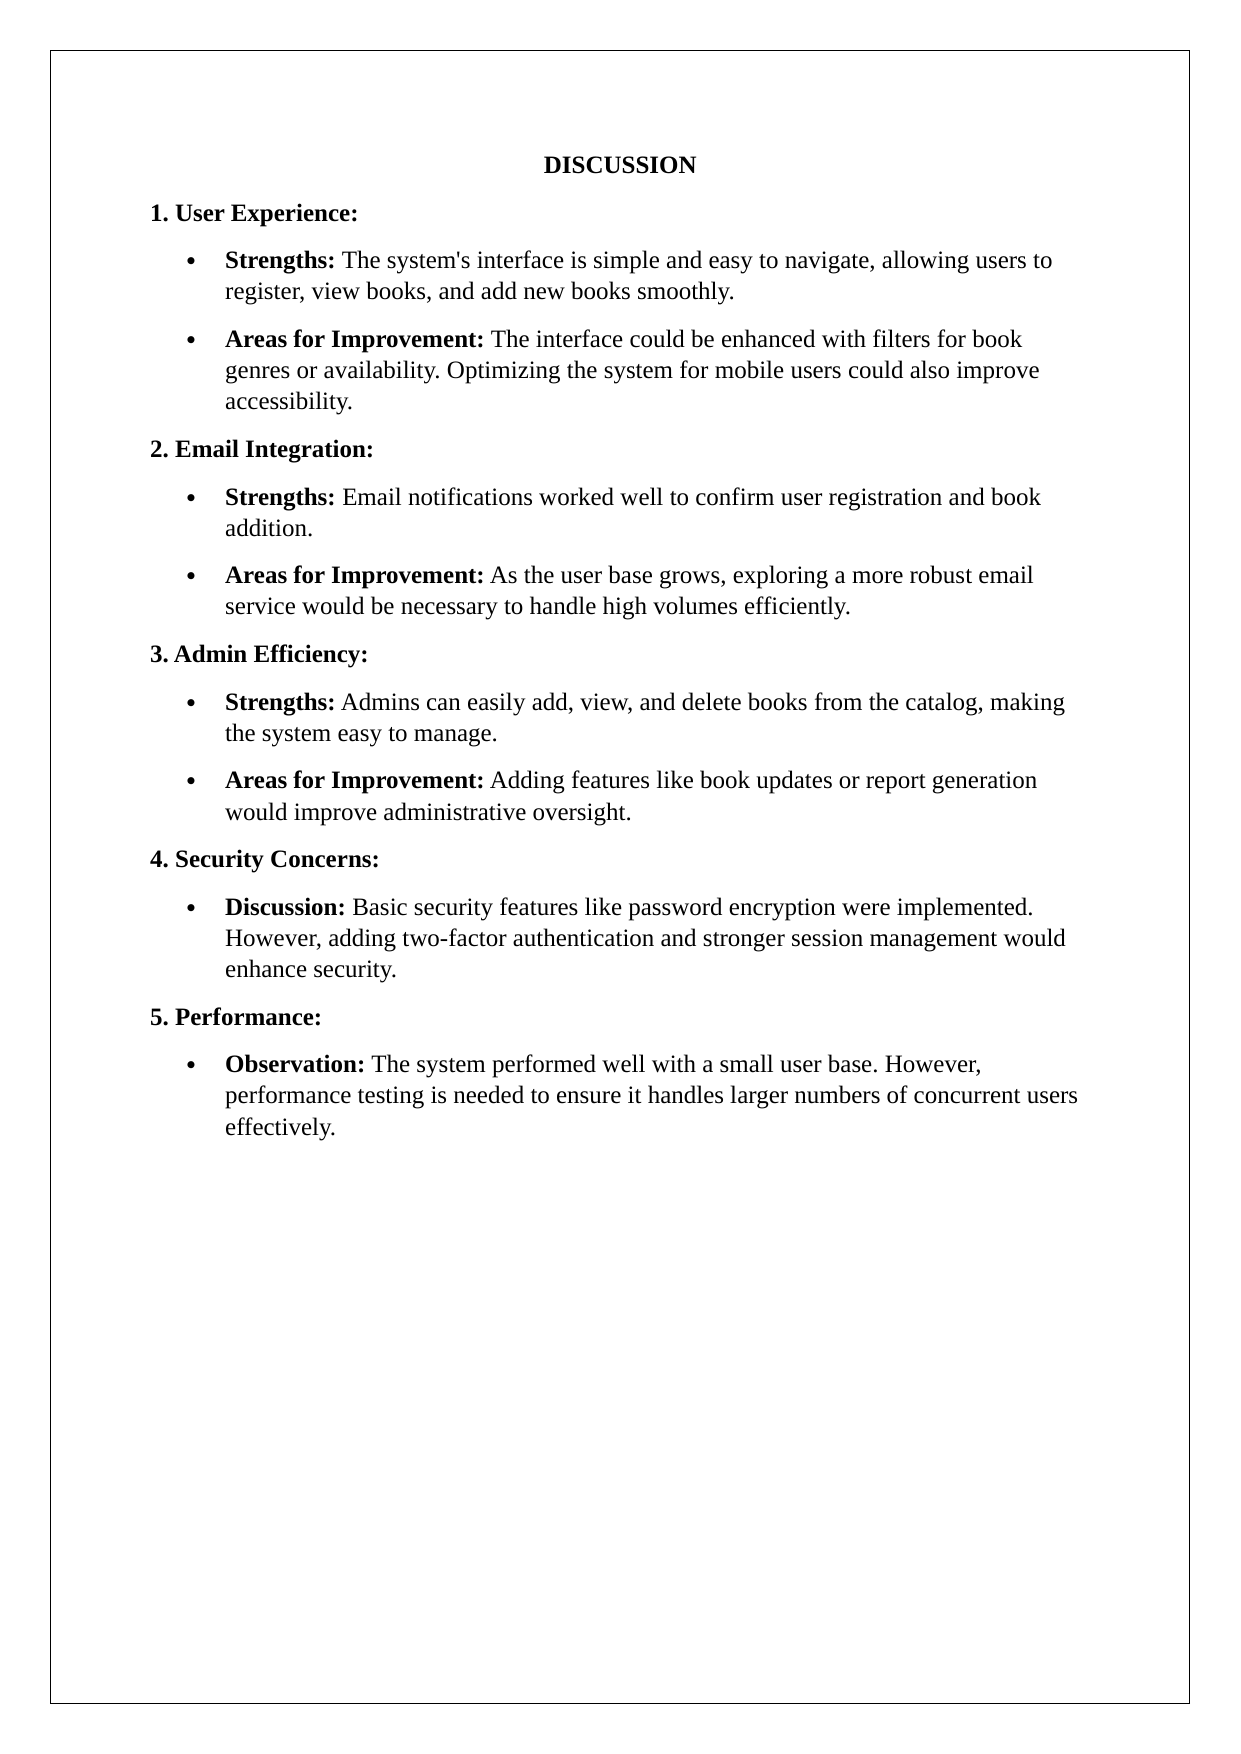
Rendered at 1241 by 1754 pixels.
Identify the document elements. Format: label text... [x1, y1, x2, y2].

text 3. Admin Efficiency: [150, 639, 1090, 668]
text DISCUSSION [150, 150, 1090, 179]
list Areas for Improvement: Adding features like book updates or report generation would improve administrative oversight. [187, 766, 1090, 825]
list Areas for Improvement: The interface could be enhanced with filters for book genres or availability. Optimizing the system for mobile users could also improve accessibility. [187, 324, 1090, 415]
list Strengths: Admins can easily add, view, and delete books from the catalog, making the system easy to manage. [187, 687, 1090, 747]
list Discussion: Basic security features like password encryption were implemented. However, adding two-factor authentication and stronger session management would enhance security. [187, 892, 1090, 983]
text 2. Email Integration: [150, 434, 1090, 463]
list Strengths: Email notifications worked well to confirm user registration and book addition. [187, 482, 1090, 541]
list Observation: The system performed well with a small user base. However, performance testing is needed to ensure it handles larger numbers of concurrent users effectively. [187, 1049, 1090, 1140]
text 1. User Experience: [150, 198, 1090, 226]
text 4. Security Concerns: [150, 844, 1090, 873]
text 5. Performance: [150, 1002, 1090, 1031]
list Areas for Improvement: As the user base grows, exploring a more robust email service would be necessary to handle high volumes efficiently. [187, 560, 1090, 620]
list Strengths: The system's interface is simple and easy to navigate, allowing users to register, view books, and add new books smoothly. [187, 245, 1090, 305]
